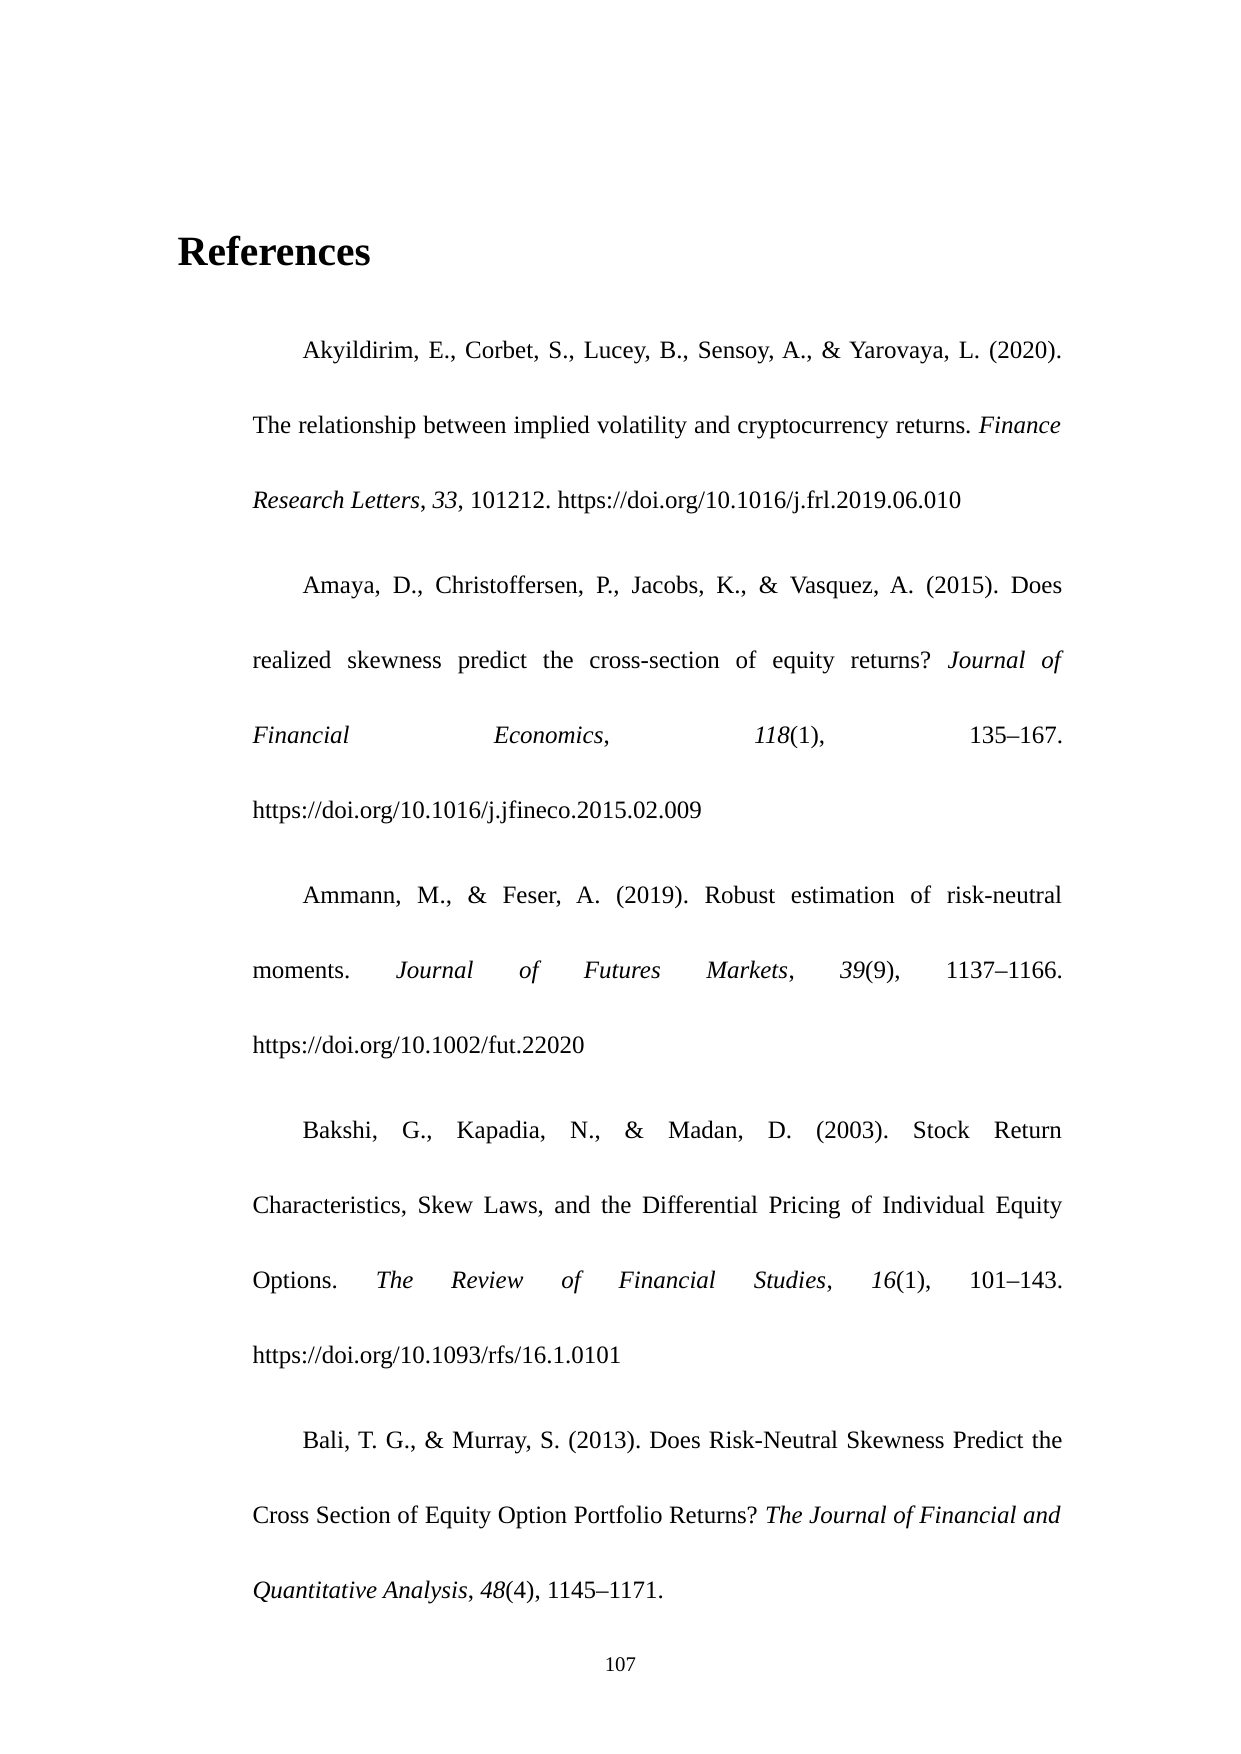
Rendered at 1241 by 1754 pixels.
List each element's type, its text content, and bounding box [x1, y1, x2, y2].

text Akyildirim, E., Corbet, S., Lucey, B., Sensoy, A., & Yarovaya, L. (2020). The relationship between implied volatility and cryptocurrency returns. Finance Research Letters, 33, 101212. https://doi.org/10.1016/j.frl.2019.06.010 [252, 330, 1063, 518]
text Bali, T. G., & Murray, S. (2013). Does Risk-Neutral Skewness Predict the Cross Section of Equity Option Portfolio Returns? The Journal of Financial and Quantitative Analysis, 48(4), 1145–1171. [252, 1420, 1063, 1608]
text Bakshi, G., Kapadia, N., & Madan, D. (2003). Stock Return Characteristics, Skew Laws, and the Differential Pricing of Individual Equity Options. The Review of Financial Studies, 16(1), 101–143. https://doi.org/10.1093/rfs/16.1.0101 [252, 1110, 1063, 1373]
text Amaya, D., Christoffersen, P., Jacobs, K., & Vasquez, A. (2015). Does realized skewness predict the cross-section of equity returns? Journal of Financial Economics, 118(1), 135–167. https://doi.org/10.1016/j.jfineco.2015.02.009 [252, 565, 1063, 828]
subtitle References [177, 213, 1063, 288]
text Ammann, M., & Feser, A. (2019). Robust estimation of risk-neutral moments. Journal of Futures Markets, 39(9), 1137–1166. https://doi.org/10.1002/fut.22020 [252, 875, 1063, 1063]
